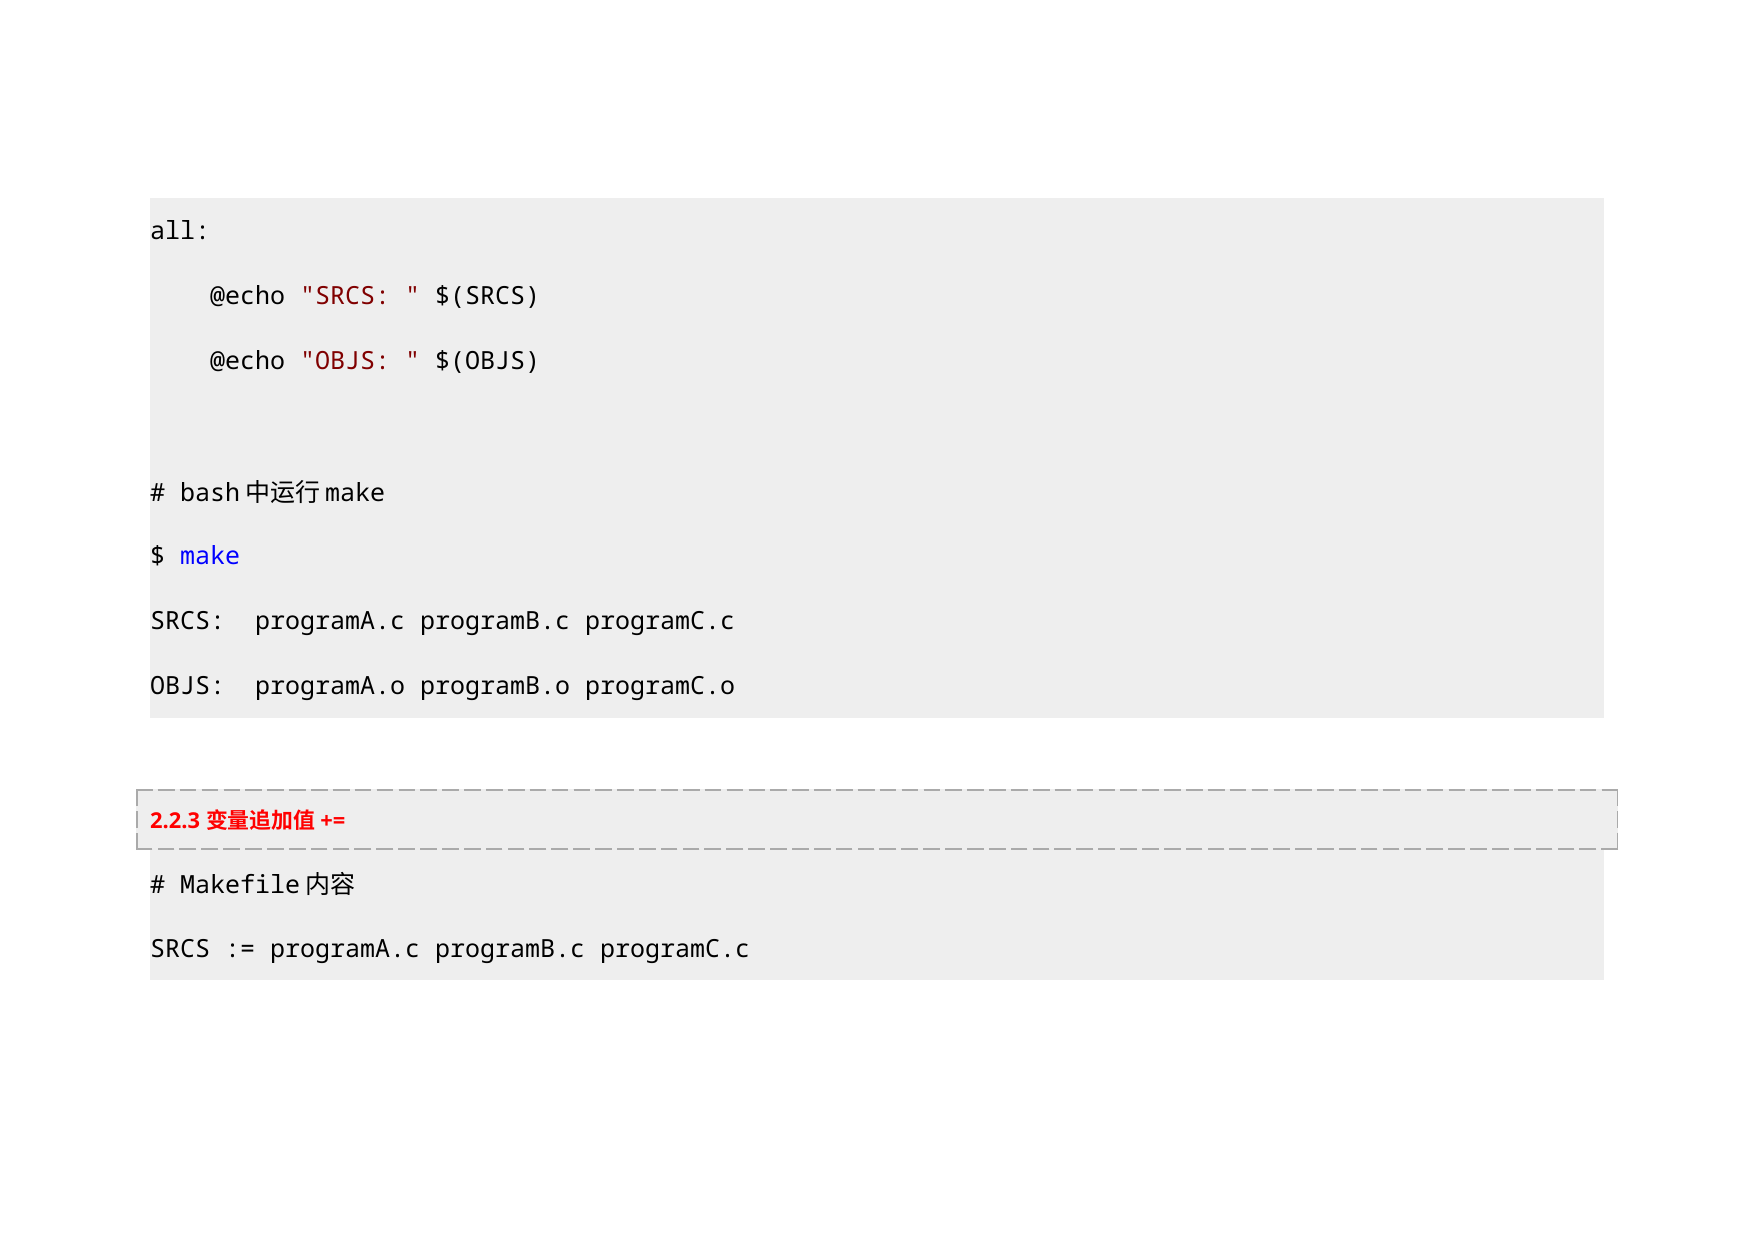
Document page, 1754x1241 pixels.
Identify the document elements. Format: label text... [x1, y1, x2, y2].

text @echo "OBJS: " $(OBJS) [150, 328, 1604, 393]
text # bash中运行make [150, 458, 1604, 523]
subtitle 2.2.3 变量追加值 += [136, 789, 1618, 850]
text # Makefile内容 [150, 850, 1604, 915]
text OBJS: programA.o programB.o programC.o [150, 653, 1604, 718]
text SRCS := programA.c programB.c programC.c [150, 915, 1604, 980]
text $ make [150, 523, 1604, 588]
text all: [150, 198, 1604, 263]
text SRCS: programA.c programB.c programC.c [150, 588, 1604, 653]
text @echo "SRCS: " $(SRCS) [150, 263, 1604, 328]
